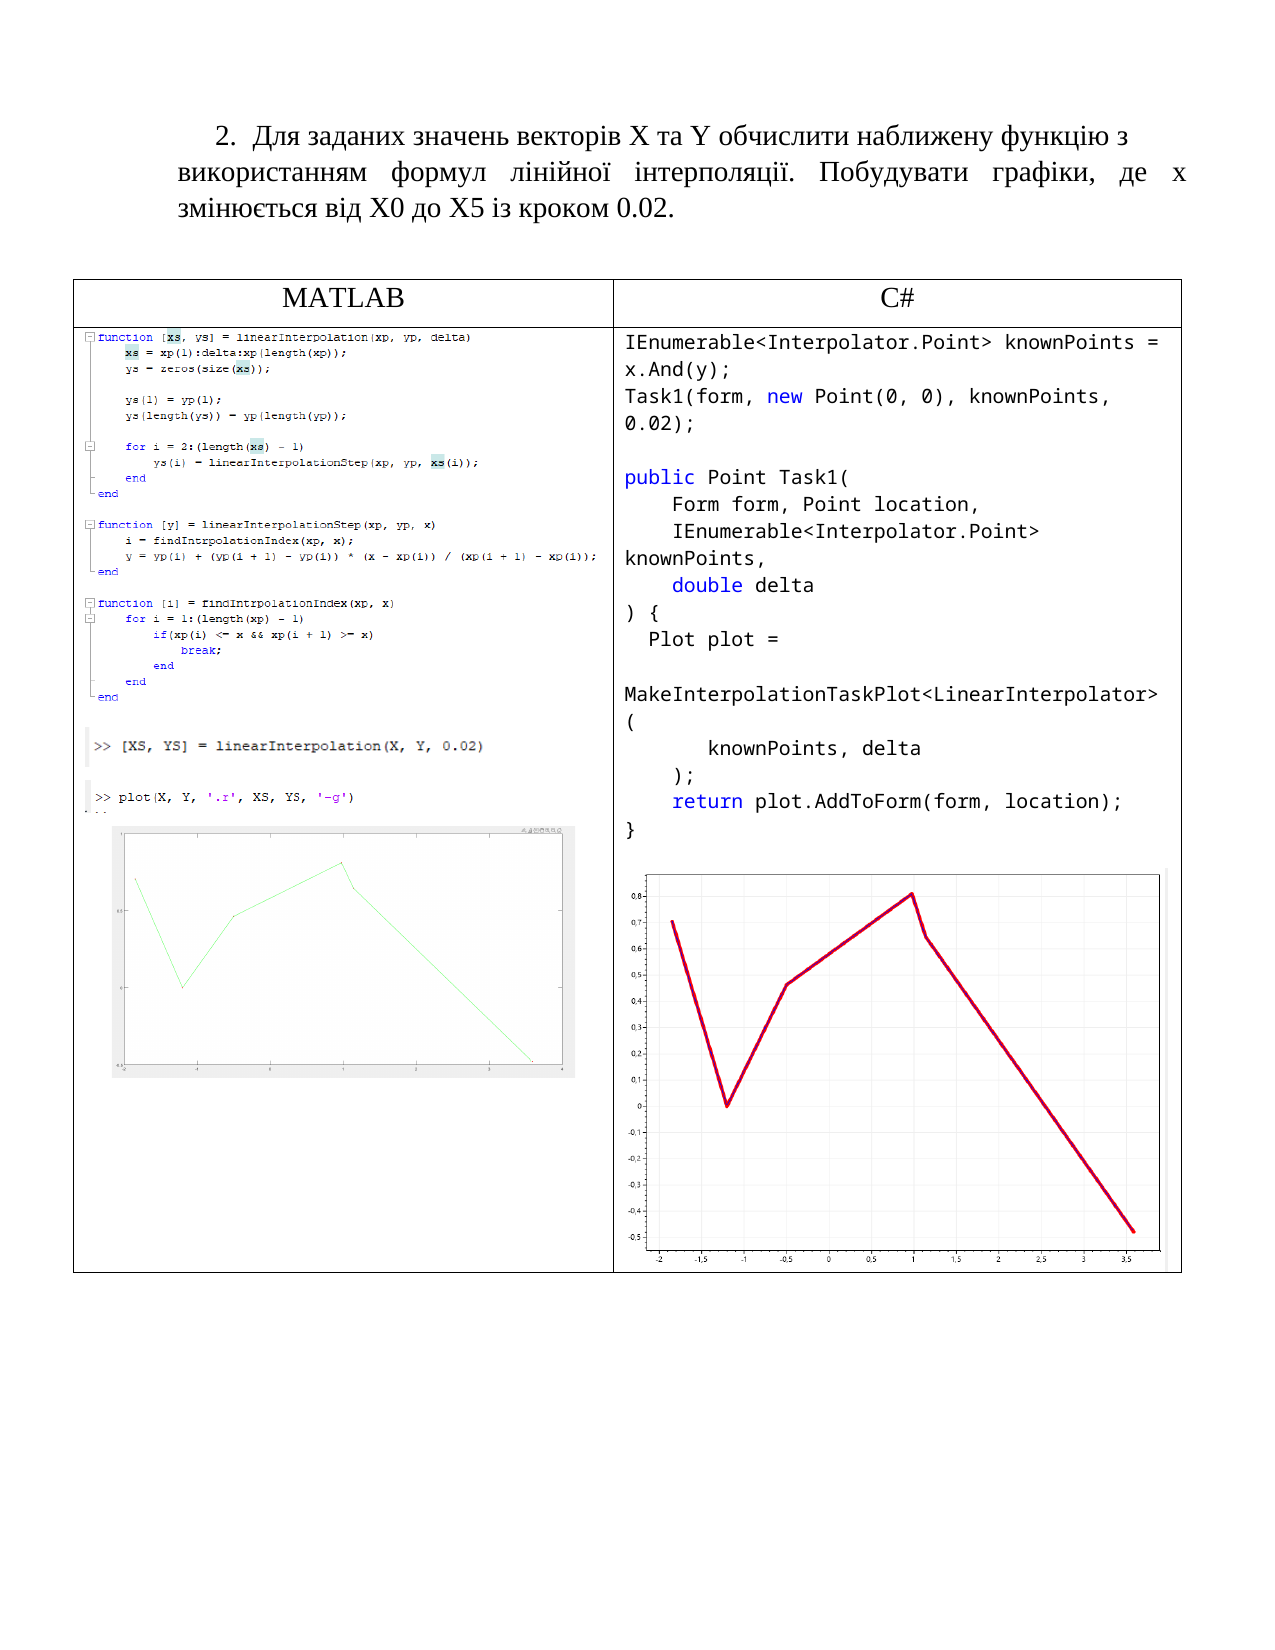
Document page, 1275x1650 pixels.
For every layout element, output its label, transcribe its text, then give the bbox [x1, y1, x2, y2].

picture [624, 868, 1168, 1272]
list використанням формул лінійної інтерполяції. Побудувати графіки, де x змінюється від X0 до X5 із кроком 0.02. [177, 154, 1186, 224]
table_header MATLAB [74, 280, 613, 327]
picture [85, 727, 502, 767]
table_cell IEnumerable<Interpolator.Point> knownPoints = x.And(y); Task1(form, new Point(0, 0), knownPoints, 0.02); public Point Task1( Form form, Point location, IEnumerable<Interpolator.Point> knownPoints, double delta ) { Plot plot = MakeInterpolationTaskPlot<LinearInterpolator>( knownPoints, delta ); return plot.AddToForm(form, location); } [614, 328, 1181, 1272]
table_header C# [614, 280, 1181, 327]
picture [85, 328, 602, 714]
table_cell [74, 328, 613, 1272]
list Для заданих значень векторів X та Y обчислити наближену функцію з [215, 118, 1186, 152]
picture [85, 780, 368, 813]
picture [111, 826, 575, 1078]
